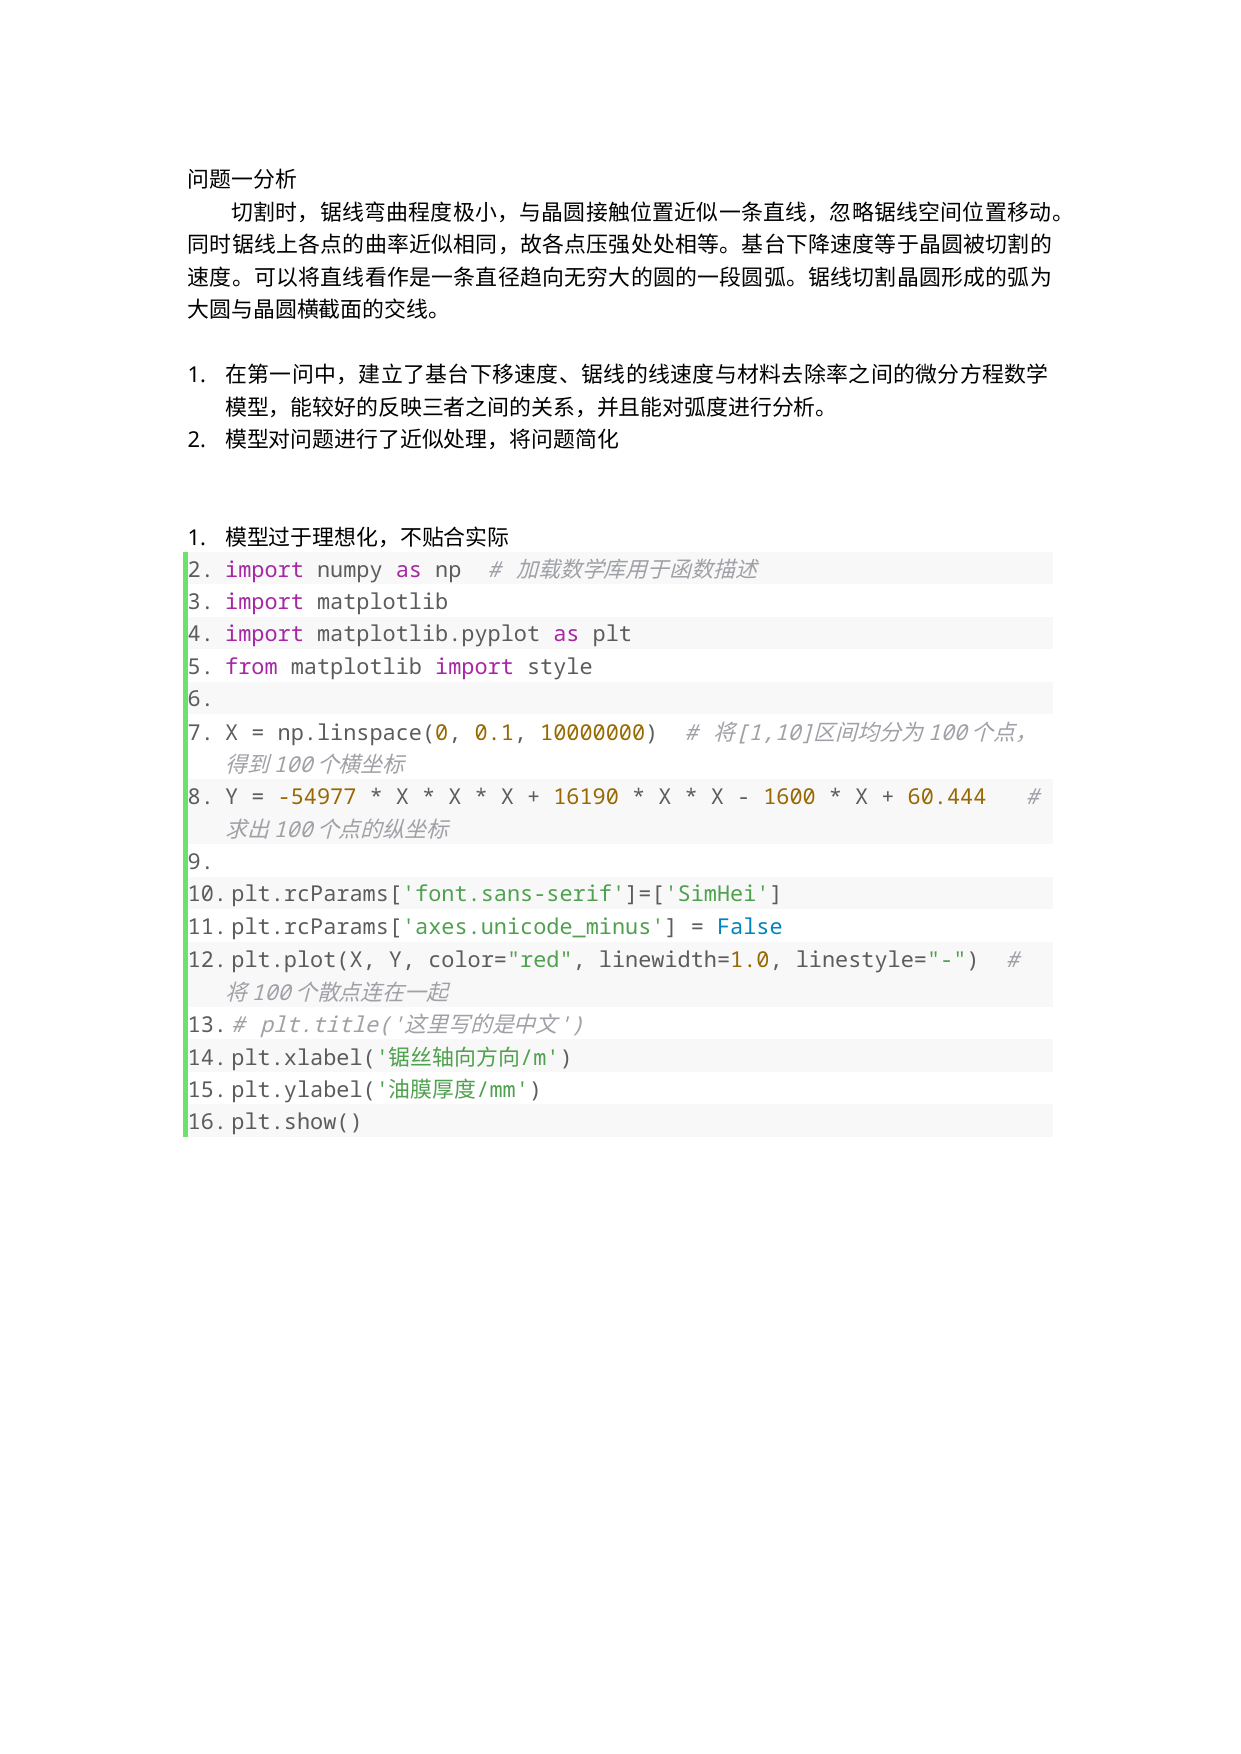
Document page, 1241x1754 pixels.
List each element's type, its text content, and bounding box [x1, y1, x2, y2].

list import numpy as np # 加载数学库用于函数描述 [188, 552, 1053, 584]
text 切割时，锯线弯曲程度极小，与晶圆接触位置近似一条直线，忽略锯线空间位置移动。同时锯线上各点的曲率近似相同，故各点压强处处相等。基台下降速度等于晶圆被切割的速度。可以将直线看作是一条直径趋向无穷大的圆的一段圆弧。锯线切割晶圆形成的弧为大圆与晶圆横截面的交线。 [187, 194, 1053, 324]
list from matplotlib import style [188, 649, 1053, 682]
list plt.xlabel('锯丝轴向方向/m') [188, 1039, 1053, 1072]
text 问题一分析 [187, 162, 1053, 194]
list import matplotlib.pyplot as plt [188, 617, 1053, 649]
list # plt.title('这里写的是中文') [188, 1007, 1053, 1039]
list 在第一问中，建立了基台下移速度、锯线的线速度与材料去除率之间的微分方程数学模型，能较好的反映三者之间的关系，并且能对弧度进行分析。 [187, 357, 1053, 422]
list plt.rcParams['font.sans-serif']=['SimHei'] [188, 877, 1053, 909]
list X = np.linspace(0, 0.1, 10000000) # 将[1,10]区间均分为100个点，得到100个横坐标 [188, 714, 1053, 779]
list plt.plot(X, Y, color="red", linewidth=1.0, linestyle="-") # 将100个散点连在一起 [188, 942, 1053, 1007]
list plt.ylabel('油膜厚度/mm') [188, 1072, 1053, 1104]
list plt.rcParams['axes.unicode_minus'] = False [188, 909, 1053, 942]
list 模型对问题进行了近似处理，将问题简化 [187, 422, 1053, 454]
list plt.show() [188, 1104, 1053, 1137]
list Y = -54977 * X * X * X + 16190 * X * X - 1600 * X + 60.444 # 求出100个点的纵坐标 [188, 779, 1053, 844]
list 模型过于理想化，不贴合实际 [187, 519, 1053, 552]
list import matplotlib [188, 584, 1053, 617]
